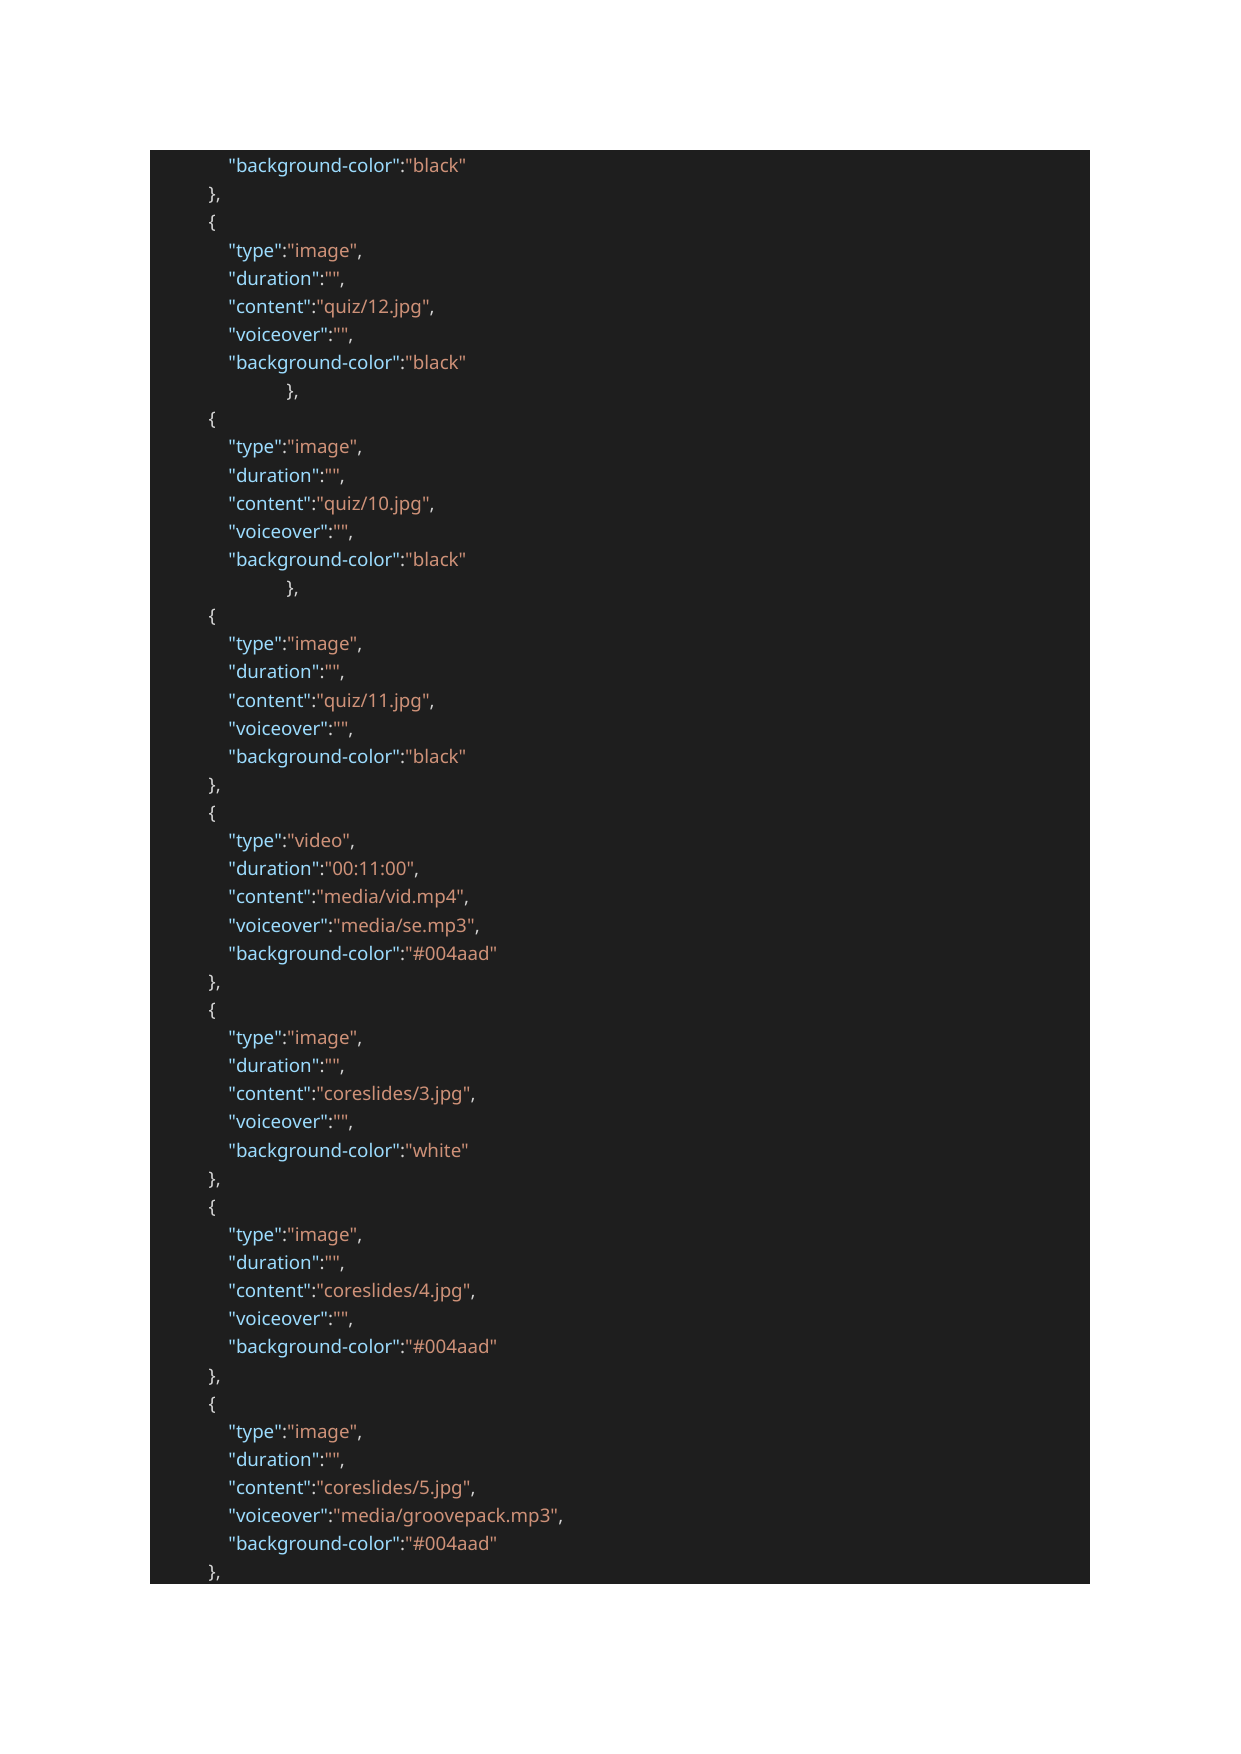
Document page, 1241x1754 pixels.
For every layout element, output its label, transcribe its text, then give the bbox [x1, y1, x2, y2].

text "content":"coreslides/4.jpg", [150, 1275, 1090, 1303]
text "duration":"", [150, 459, 1090, 487]
text "type":"image", [150, 628, 1090, 656]
text "background-color":"black" [150, 741, 1090, 769]
text "duration":"", [150, 1444, 1090, 1472]
text }, [150, 769, 1090, 797]
text }, [150, 178, 1090, 206]
text { [150, 1191, 1090, 1219]
text "type":"image", [150, 1219, 1090, 1247]
text "voiceover":"", [150, 319, 1090, 347]
text }, [150, 572, 1090, 600]
text "voiceover":"media/groovepack.mp3", [150, 1500, 1090, 1528]
text "background-color":"#004aad" [150, 937, 1090, 966]
text { [150, 600, 1090, 628]
text "duration":"", [150, 1247, 1090, 1275]
text { [150, 206, 1090, 234]
text "voiceover":"media/se.mp3", [150, 909, 1090, 937]
text "type":"image", [150, 234, 1090, 262]
text { [150, 797, 1090, 825]
text "duration":"", [150, 1050, 1090, 1078]
text "background-color":"black" [150, 347, 1090, 375]
text "duration":"", [150, 656, 1090, 684]
text "background-color":"#004aad" [150, 1331, 1090, 1359]
text "voiceover":"", [150, 1303, 1090, 1331]
text "duration":"00:11:00", [150, 853, 1090, 881]
text "content":"quiz/10.jpg", [150, 487, 1090, 516]
text "voiceover":"", [150, 712, 1090, 741]
text "content":"coreslides/5.jpg", [150, 1472, 1090, 1500]
text { [150, 403, 1090, 431]
text "background-color":"#004aad" [150, 1528, 1090, 1556]
text "type":"image", [150, 1416, 1090, 1444]
text "type":"image", [150, 431, 1090, 459]
text "voiceover":"", [150, 1106, 1090, 1134]
text }, [150, 1359, 1090, 1387]
text "content":"media/vid.mp4", [150, 881, 1090, 909]
text "content":"quiz/11.jpg", [150, 684, 1090, 712]
text "content":"quiz/12.jpg", [150, 291, 1090, 319]
text }, [150, 1162, 1090, 1191]
text "content":"coreslides/3.jpg", [150, 1078, 1090, 1106]
text }, [150, 966, 1090, 994]
text "type":"video", [150, 825, 1090, 853]
text "background-color":"white" [150, 1134, 1090, 1162]
text }, [150, 375, 1090, 403]
text "duration":"", [150, 262, 1090, 291]
text "background-color":"black" [150, 544, 1090, 572]
text "voiceover":"", [150, 516, 1090, 544]
text { [150, 1387, 1090, 1416]
text "type":"image", [150, 1022, 1090, 1050]
text }, [150, 1556, 1090, 1584]
text { [150, 994, 1090, 1022]
text "background-color":"black" [150, 150, 1090, 178]
